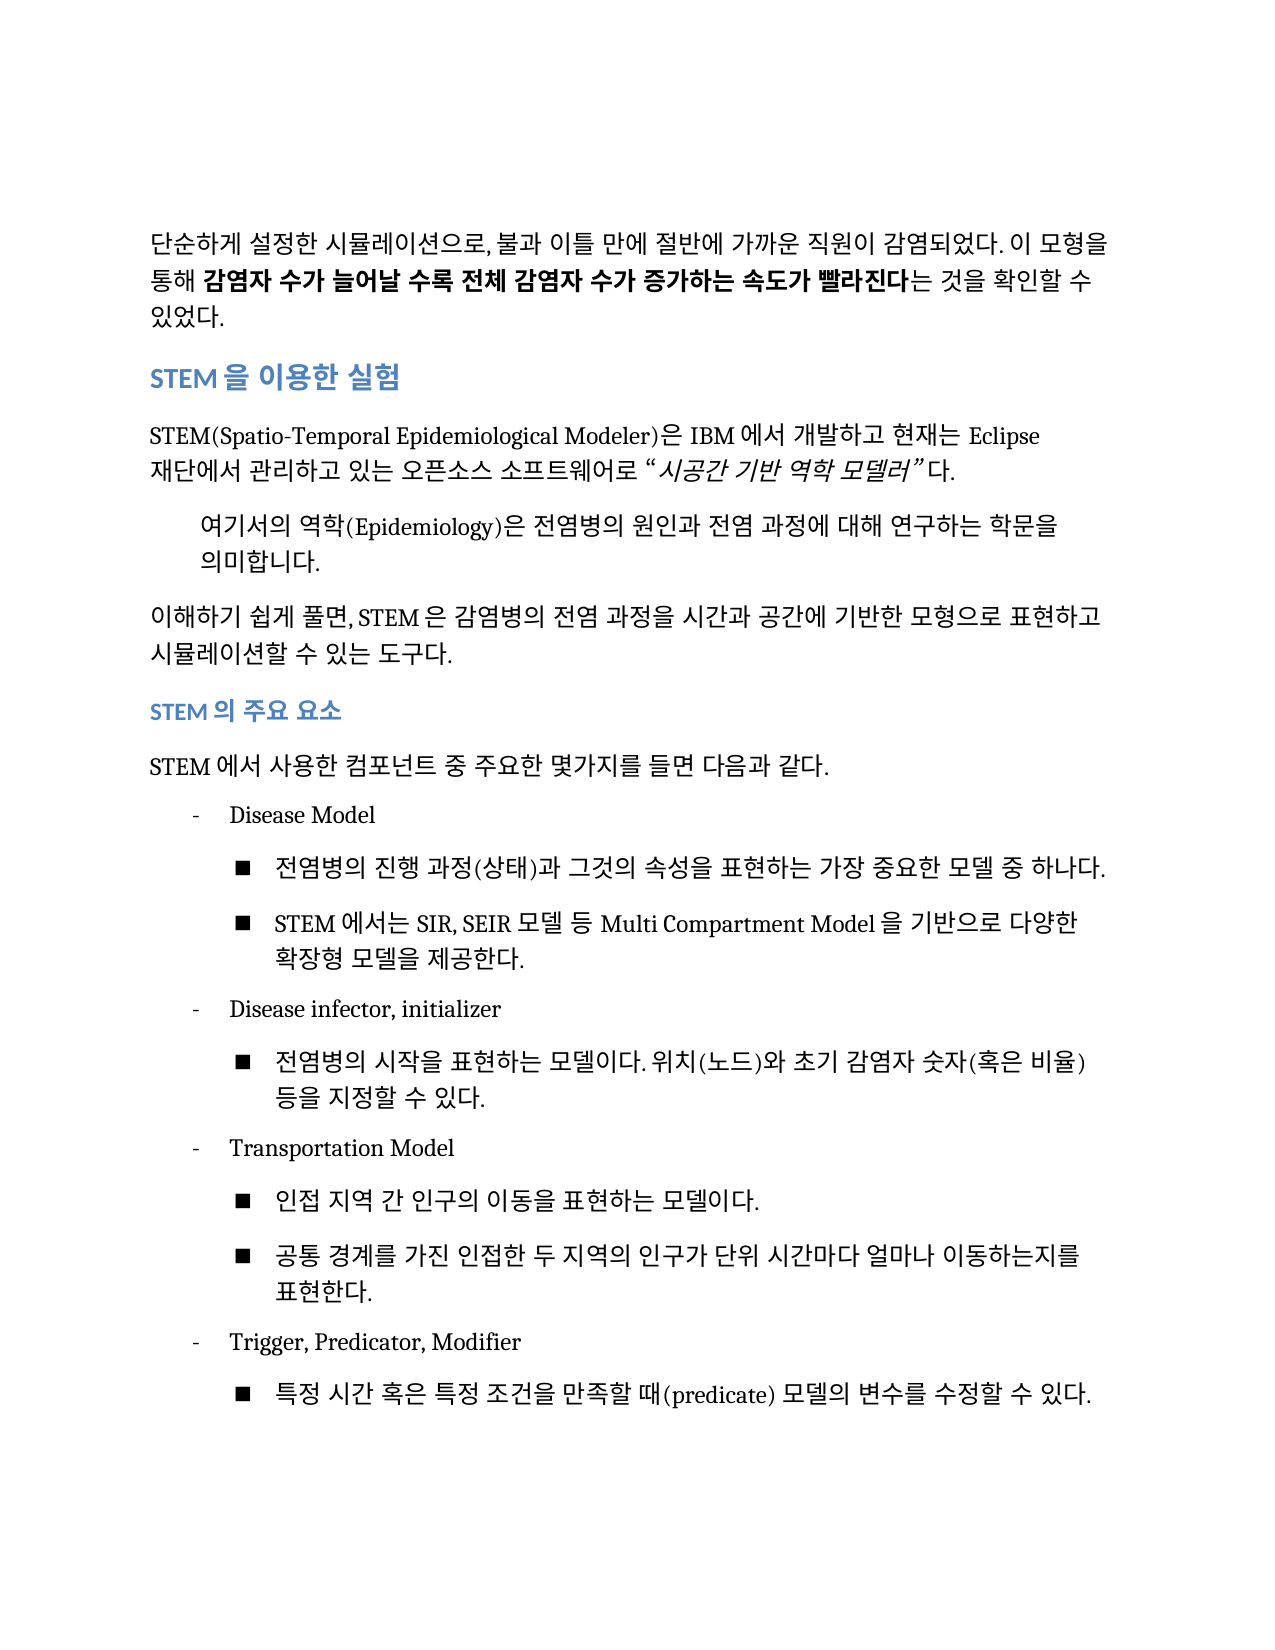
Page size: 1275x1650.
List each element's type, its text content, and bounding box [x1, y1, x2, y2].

list Disease infector, initializer [192, 995, 1125, 1024]
list STEM에서는 SIR, SEIR 모델 등 Multi Compartment Model을 기반으로 다양한 확장형 모델을 제공한다. [233, 904, 1125, 976]
text 이해하기 쉽게 풀면, STEM은 감염병의 전염 과정을 시간과 공간에 기반한 모형으로 표현하고 시뮬레이션할 수 있는 도구다. [150, 598, 1125, 670]
list 전염병의 시작을 표현하는 모델이다. 위치(노드)와 초기 감염자 숫자(혹은 비율) 등을 지정할 수 있다. [233, 1042, 1125, 1115]
list 인접 지역 간 인구의 이동을 표현하는 모델이다. [233, 1181, 1125, 1217]
subtitle STEM의 주요 요소 [150, 691, 1125, 727]
text STEM(Spatio-Temporal Epidemiological Modeler)은 IBM에서 개발하고 현재는 Eclipse 재단에서 관리하고 있는 오픈소스 소프트웨어로 “시공간 기반 역학 모델러” 다. [150, 415, 1125, 488]
text STEM에서 사용한 컴포넌트 중 주요한 몇가지를 들면 다음과 같다. [150, 746, 1125, 782]
list Disease Model [192, 801, 1125, 830]
subtitle STEM을 이용한 실험 [150, 354, 1125, 397]
text 단순하게 설정한 시뮬레이션으로, 불과 이틀 만에 절반에 가까운 직원이 감염되었다. 이 모형을 통해 감염자 수가 늘어날 수록 전체 감염자 수가 증가하는 속도가 빨라진다는 것을 확인할 수 있었다. [150, 225, 1125, 333]
list 특정 시간 혹은 특정 조건을 만족할 때(predicate) 모델의 변수를 수정할 수 있다. [233, 1375, 1125, 1411]
list 전염병의 진행 과정(상태)과 그것의 속성을 표현하는 가장 중요한 모델 중 하나다. [233, 849, 1125, 885]
list Transportation Model [192, 1134, 1125, 1162]
text 여기서의 역학(Epidemiology)은 전염병의 원인과 전염 과정에 대해 연구하는 학문을 의미합니다. [200, 507, 1075, 579]
list 공통 경계를 가진 인접한 두 지역의 인구가 단위 시간마다 얼마나 이동하는지를 표현한다. [233, 1236, 1125, 1309]
list Trigger, Predicator, Modifier [192, 1327, 1125, 1356]
